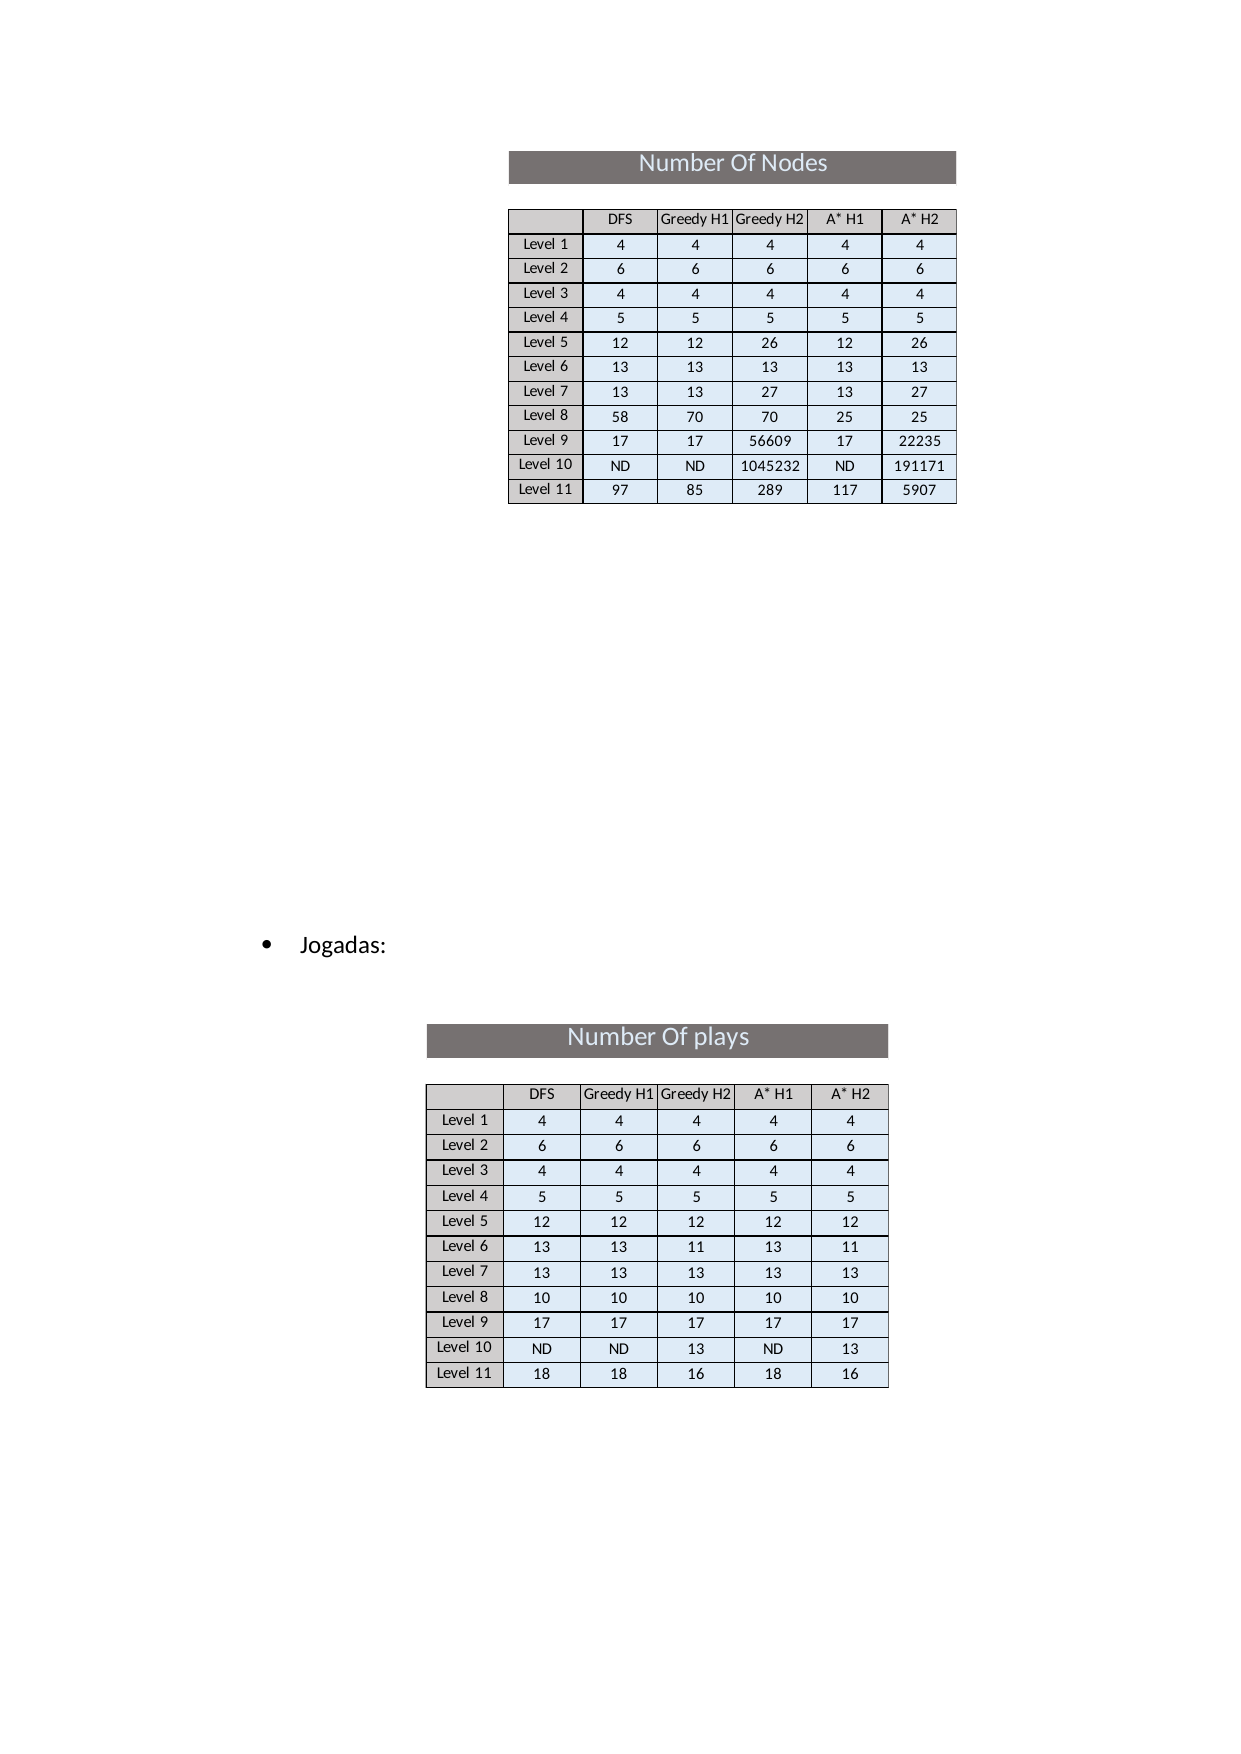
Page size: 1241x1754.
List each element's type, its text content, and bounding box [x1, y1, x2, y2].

list Jogadas: [262, 929, 1090, 960]
